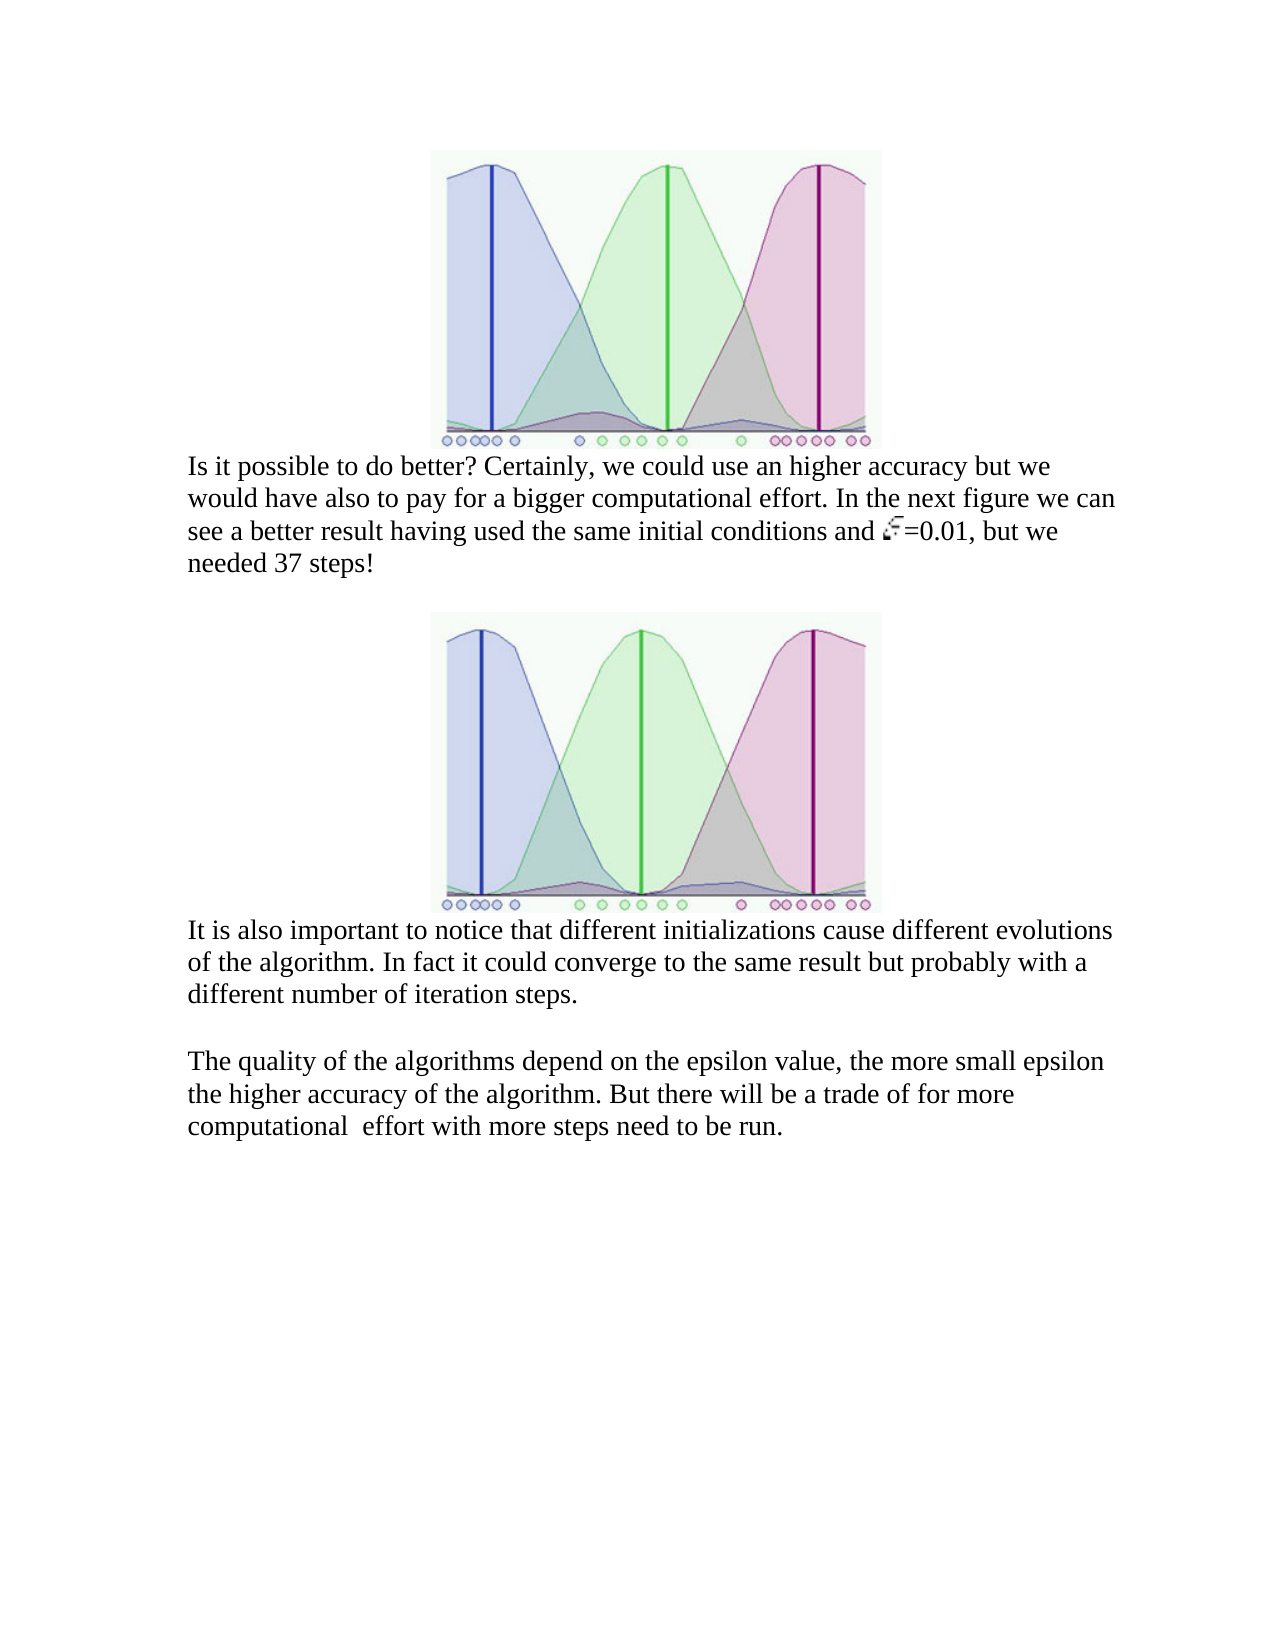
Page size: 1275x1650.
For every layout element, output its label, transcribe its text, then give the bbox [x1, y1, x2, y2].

picture [430, 612, 882, 913]
text It is also important to notice that different initializations cause different evolutions of the algorithm. In fact it could converge to the same result but probably with a different number of iteration steps. [187, 913, 1125, 1010]
picture [430, 150, 882, 449]
text The quality of the algorithms depend on the epsilon value, the more small epsilon the higher accuracy of the algorithm. But there will be a trade of for more computational effort with more steps need to be run. [187, 1044, 1125, 1141]
text Is it possible to do better? Certainly, we could use an higher accuracy but we would have also to pay for a bigger computational effort. In the next figure we can see a better result having used the same initial conditions and =0.01, but we needed 37 steps! [187, 449, 1125, 578]
picture [883, 516, 904, 540]
